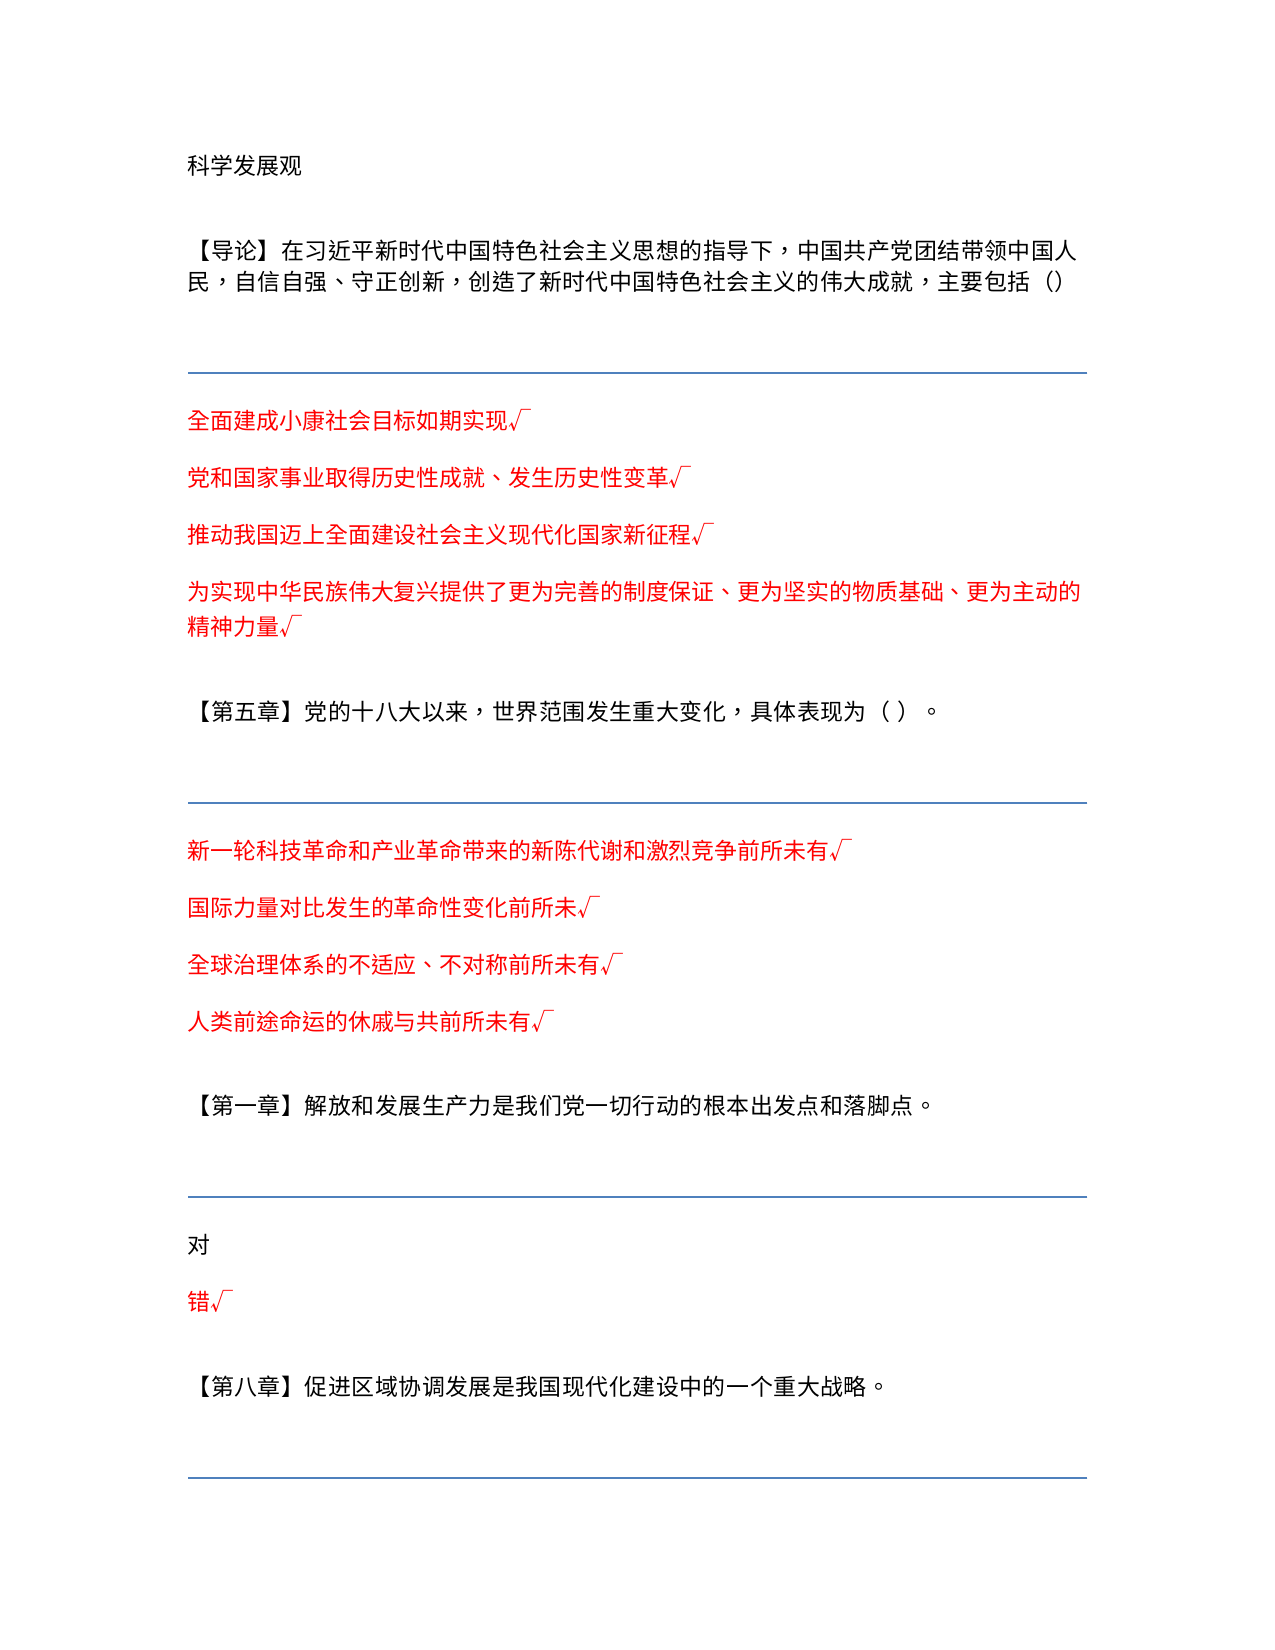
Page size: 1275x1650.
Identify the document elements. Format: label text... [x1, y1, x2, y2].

text 国际力量对比发生的革命性变化前所未√ [187, 892, 1087, 923]
title 【导论】在习近平新时代中国特色社会主义思想的指导下，中国共产党团结带领中国人民，自信自强、守正创新，创造了新时代中国特色社会主义的伟大成就，主要包括（） [187, 207, 1087, 374]
text 科学发展观 [187, 150, 1087, 181]
text 全球治理体系的不适应、不对称前所未有√ [187, 949, 1087, 980]
title 【第八章】促进区域协调发展是我国现代化建设中的一个重大战略。 [187, 1343, 1087, 1479]
text 为实现中华民族伟大复兴提供了更为完善的制度保证、更为坚实的物质基础、更为主动的精神力量√ [187, 575, 1087, 643]
text 人类前途命运的休戚与共前所未有√ [187, 1006, 1087, 1037]
title 【第五章】党的十八大以来，世界范围发生重大变化，具体表现为（ ）。 [187, 668, 1087, 804]
text 错√ [187, 1286, 1087, 1317]
text 全面建成小康社会目标如期实现√ [187, 405, 1087, 436]
text 对 [187, 1229, 1087, 1261]
text 新一轮科技革命和产业革命带来的新陈代谢和激烈竞争前所未有√ [187, 835, 1087, 866]
text 党和国家事业取得历史性成就、发生历史性变革√ [187, 462, 1087, 493]
text 推动我国迈上全面建设社会主义现代化国家新征程√ [187, 519, 1087, 550]
title 【第一章】解放和发展生产力是我们党一切行动的根本出发点和落脚点。 [187, 1062, 1087, 1198]
